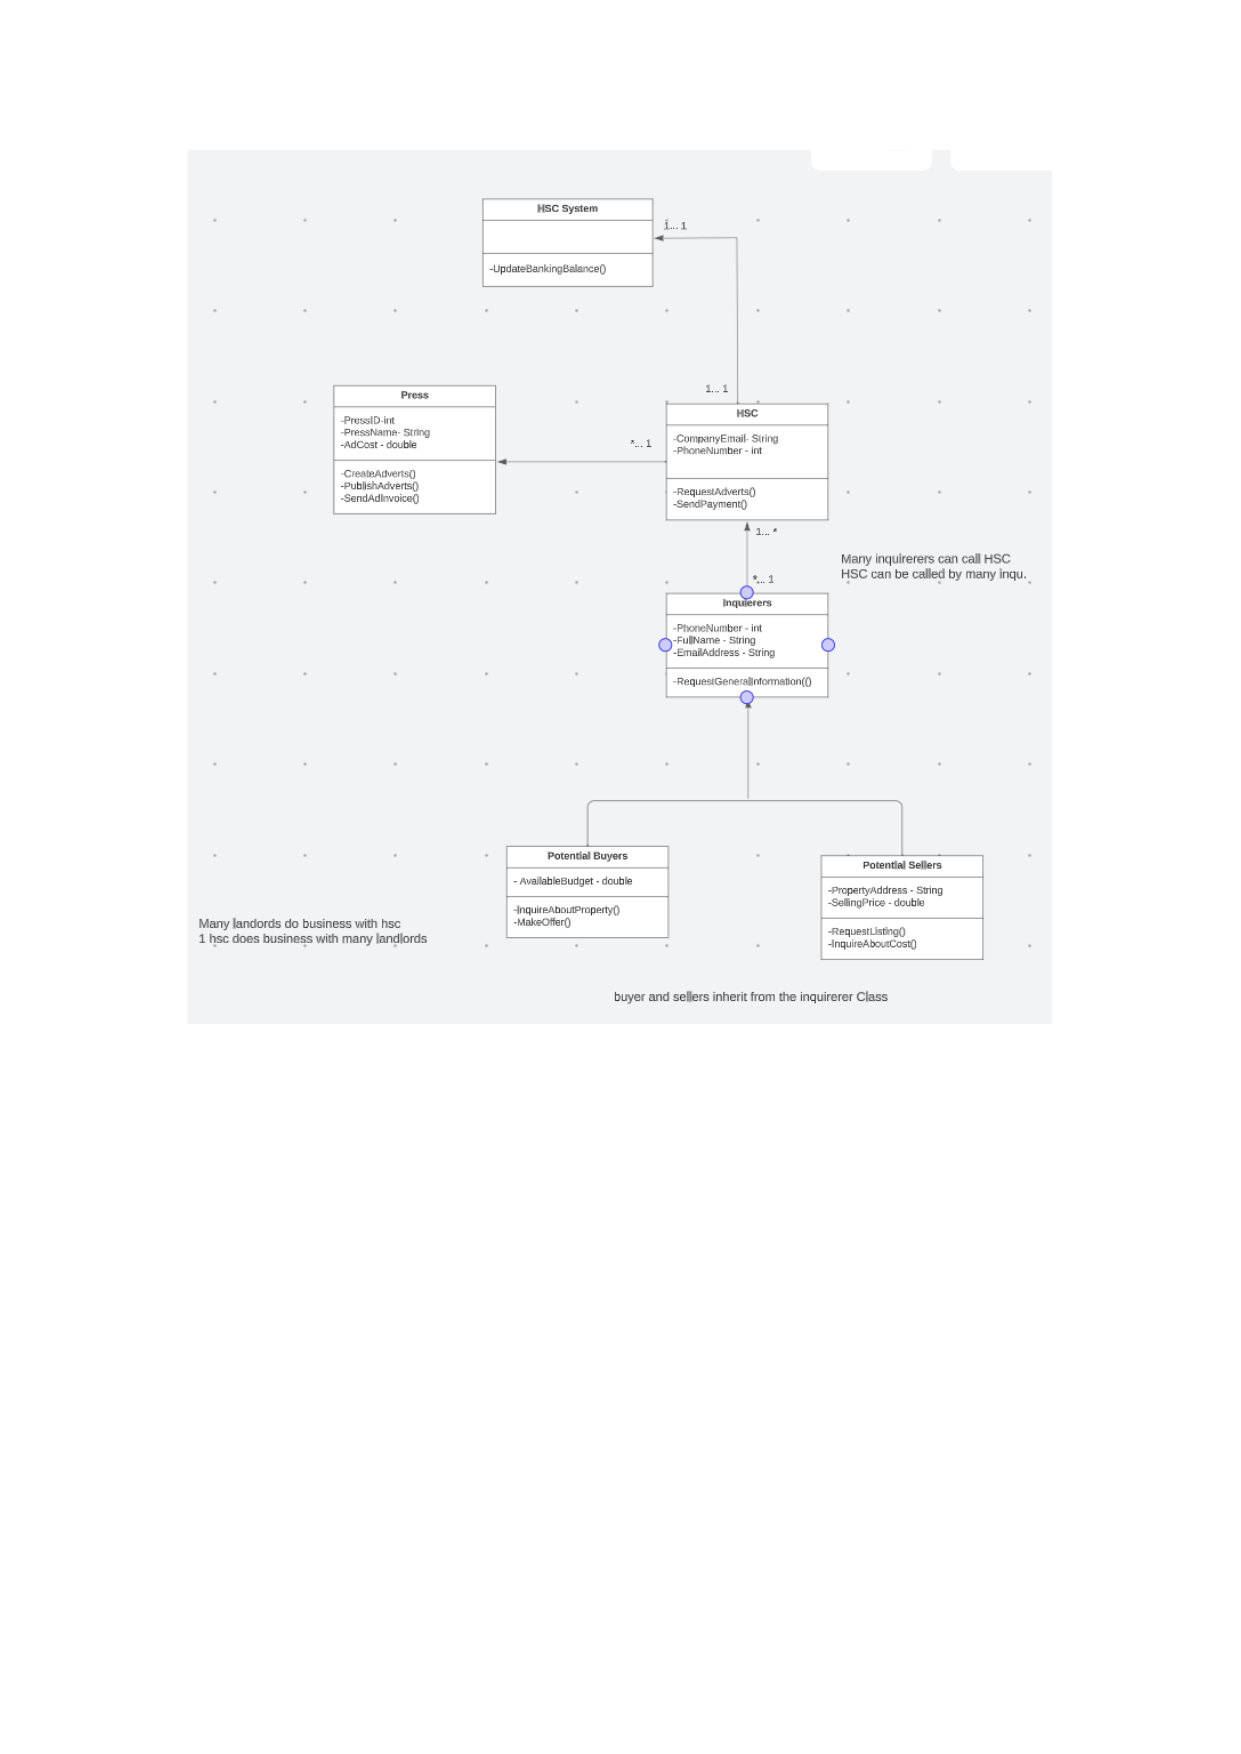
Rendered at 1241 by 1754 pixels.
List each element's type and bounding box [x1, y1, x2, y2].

picture [187, 150, 1052, 1024]
